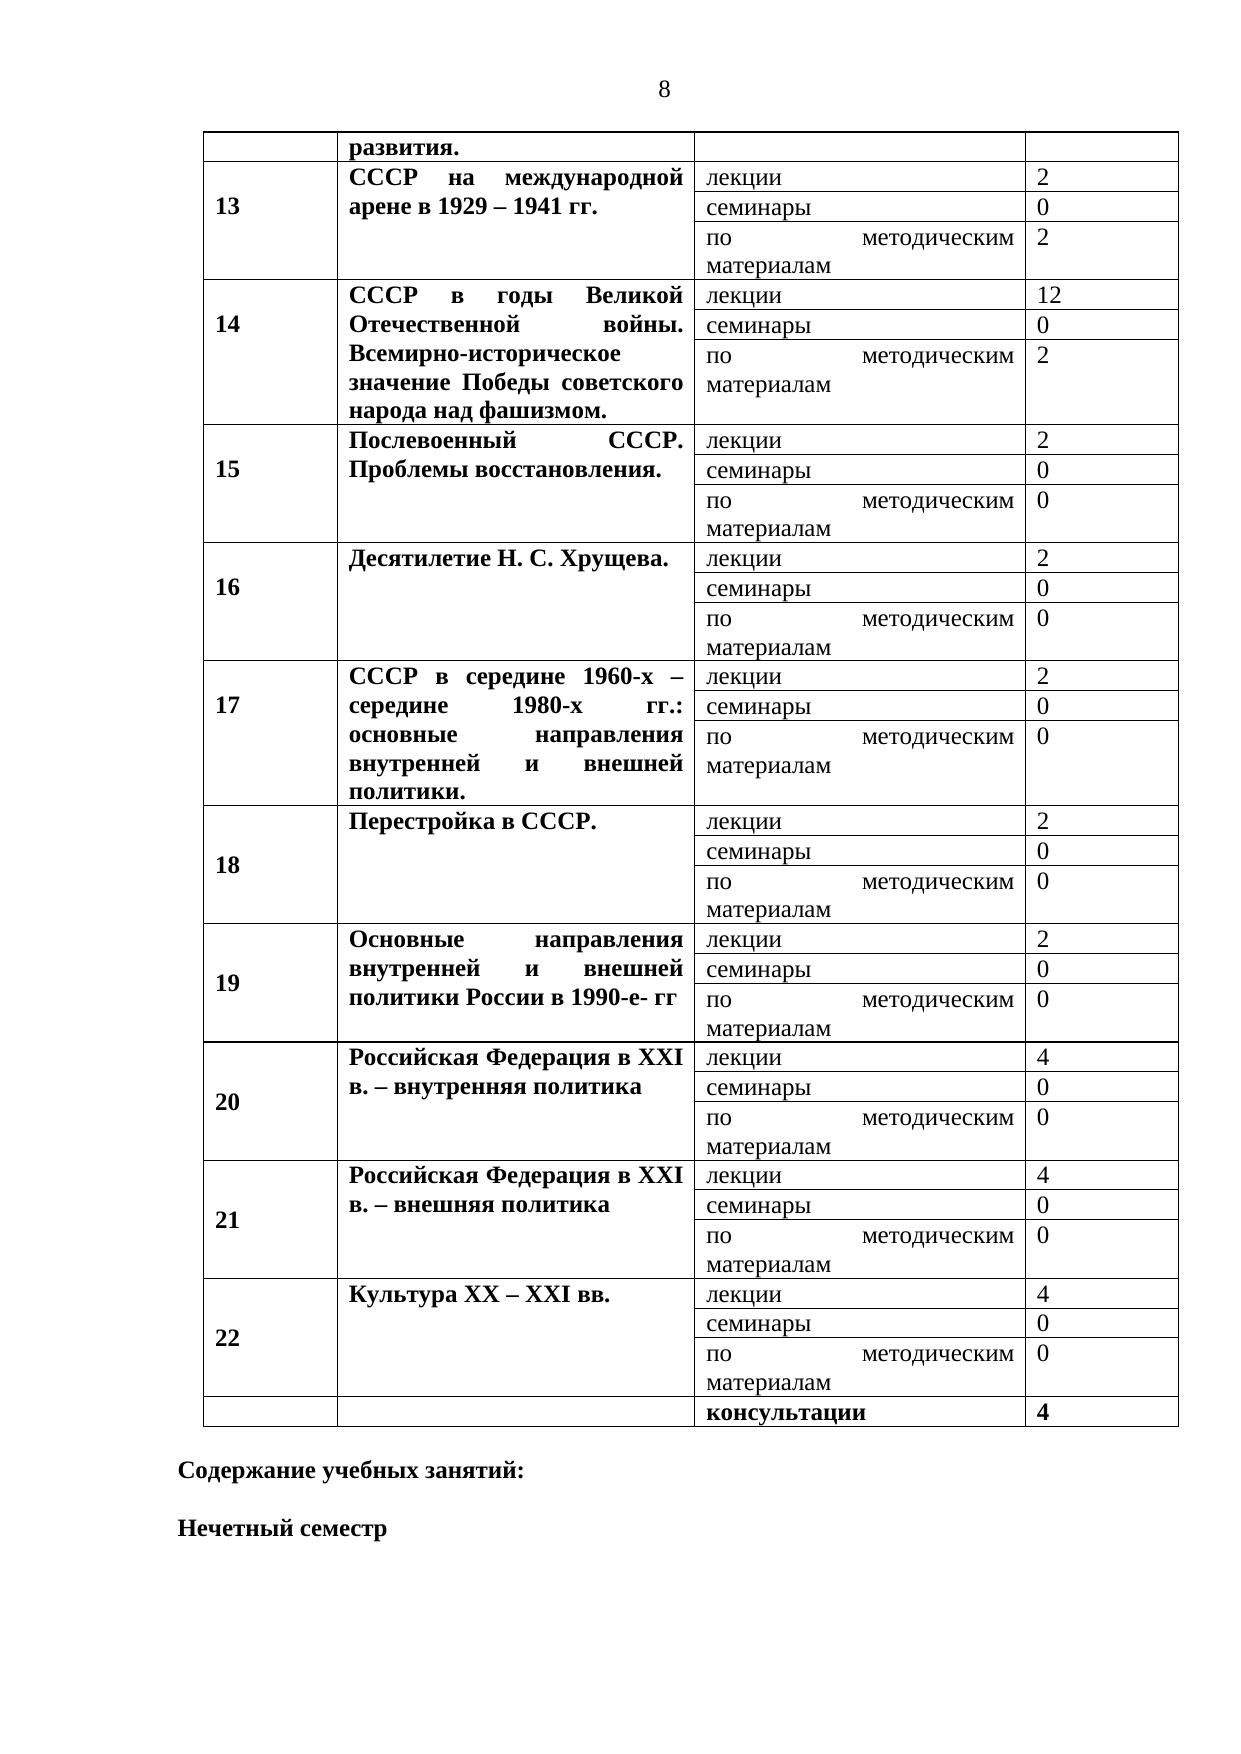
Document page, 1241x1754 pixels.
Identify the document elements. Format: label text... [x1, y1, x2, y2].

table_cell 0 [1026, 603, 1178, 660]
table_cell 2 [1026, 661, 1178, 690]
table_cell 20 [204, 1043, 337, 1159]
table_cell по методическим материалам [695, 721, 1025, 805]
table_cell 0 [1026, 954, 1178, 983]
table_cell 2 [1026, 222, 1178, 279]
table_cell лекции [695, 1279, 1025, 1307]
table_cell Послевоенный СССР. Проблемы восстановления. [338, 425, 694, 542]
table_cell семинары [695, 310, 1025, 339]
table_cell 0 [1026, 1338, 1178, 1396]
table_cell семинары [695, 192, 1025, 221]
table_cell 0 [1026, 721, 1178, 805]
table_cell 4 [1026, 1043, 1178, 1071]
table_cell 0 [1026, 836, 1178, 865]
table_cell 2 [1026, 806, 1178, 835]
table_cell семинары [695, 1072, 1025, 1101]
table_cell 2 [1026, 425, 1178, 454]
table_cell по методическим материалам [695, 340, 1025, 424]
table_cell семинары [695, 455, 1025, 484]
table_cell по методическим материалам [695, 222, 1025, 279]
text Содержание учебных занятий: [177, 1455, 1152, 1484]
table_cell по методическим материалам [695, 603, 1025, 660]
table_cell 17 [204, 661, 337, 805]
table_cell Десятилетие Н. С. Хрущева. [338, 543, 694, 660]
table_cell по методическим материалам [695, 984, 1025, 1041]
table_cell 0 [1026, 1190, 1178, 1219]
table_cell 4 [1026, 1397, 1178, 1426]
table_cell 19 [204, 924, 337, 1041]
table_cell 16 [204, 543, 337, 660]
table_cell лекции [695, 924, 1025, 953]
table_cell 0 [1026, 455, 1178, 484]
table_cell по методическим материалам [695, 485, 1025, 542]
table_cell 0 [1026, 1220, 1178, 1278]
table_cell [204, 1397, 337, 1426]
table_cell семинары [695, 836, 1025, 865]
table_cell 21 [204, 1161, 337, 1278]
table_cell лекции [695, 1043, 1025, 1071]
table_cell 2 [1026, 340, 1178, 424]
table_cell СССР в годы Великой Отечественной войны. Всемирно-историческое значение Победы советского народа над фашизмом. [338, 280, 694, 424]
table_cell по методическим материалам [695, 1220, 1025, 1278]
table_cell Основные направления внутренней и внешней политики России в 1990-е- гг [338, 924, 694, 1041]
table_cell семинары [695, 1309, 1025, 1337]
table_cell 0 [1026, 984, 1178, 1041]
table_cell 18 [204, 806, 337, 923]
table_cell 0 [1026, 1102, 1178, 1159]
table_cell 0 [1026, 1309, 1178, 1337]
table_cell семинары [695, 573, 1025, 602]
table_cell 0 [1026, 192, 1178, 221]
table_cell 2 [1026, 543, 1178, 572]
table_cell лекции [695, 806, 1025, 835]
table_cell лекции [695, 280, 1025, 309]
table_cell семинары [695, 1190, 1025, 1219]
table_cell семинары [695, 954, 1025, 983]
table_cell 0 [1026, 691, 1178, 720]
table_cell консультации [695, 1397, 1025, 1426]
table_cell по методическим материалам [695, 1102, 1025, 1159]
table_cell по методическим материалам [695, 1338, 1025, 1396]
table_cell 15 [204, 425, 337, 542]
table_cell лекции [695, 162, 1025, 191]
table_cell 4 [1026, 1279, 1178, 1307]
table_cell Культура XX – XXI вв. [338, 1279, 694, 1396]
table_cell Российская Федерация в XXI в. – внутренняя политика [338, 1043, 694, 1159]
table_cell 0 [1026, 866, 1178, 923]
table_cell 0 [1026, 310, 1178, 339]
table_cell 0 [1026, 573, 1178, 602]
table_cell СССР в середине 1960-х – середине 1980-х гг.: основные направления внутренней и внешней политики. [338, 661, 694, 805]
table_cell 0 [1026, 1072, 1178, 1101]
table_cell 2 [1026, 162, 1178, 191]
table_cell 12 [1026, 280, 1178, 309]
table_cell 2 [1026, 924, 1178, 953]
table_cell семинары [695, 691, 1025, 720]
table_cell СССР на международной арене в 1929 – 1941 гг. [338, 162, 694, 279]
table_cell 0 [1026, 485, 1178, 542]
table_cell 22 [204, 1279, 337, 1396]
table_cell 0 [1026, 133, 1178, 161]
table_cell по методическим материалам [695, 866, 1025, 923]
table_cell лекции [695, 425, 1025, 454]
table_cell Перестройка в СССР. [338, 806, 694, 923]
table_cell лекции [695, 543, 1025, 572]
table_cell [695, 133, 1025, 161]
table_cell лекции [695, 661, 1025, 690]
table_cell 13 [204, 162, 337, 279]
table_cell [338, 1397, 694, 1426]
table_cell 4 [1026, 1161, 1178, 1189]
table_cell Российская Федерация в XXI в. – внешняя политика [338, 1161, 694, 1278]
table_cell лекции [695, 1161, 1025, 1189]
table_cell 14 [204, 280, 337, 424]
text Нечетный семестр [177, 1513, 1152, 1542]
